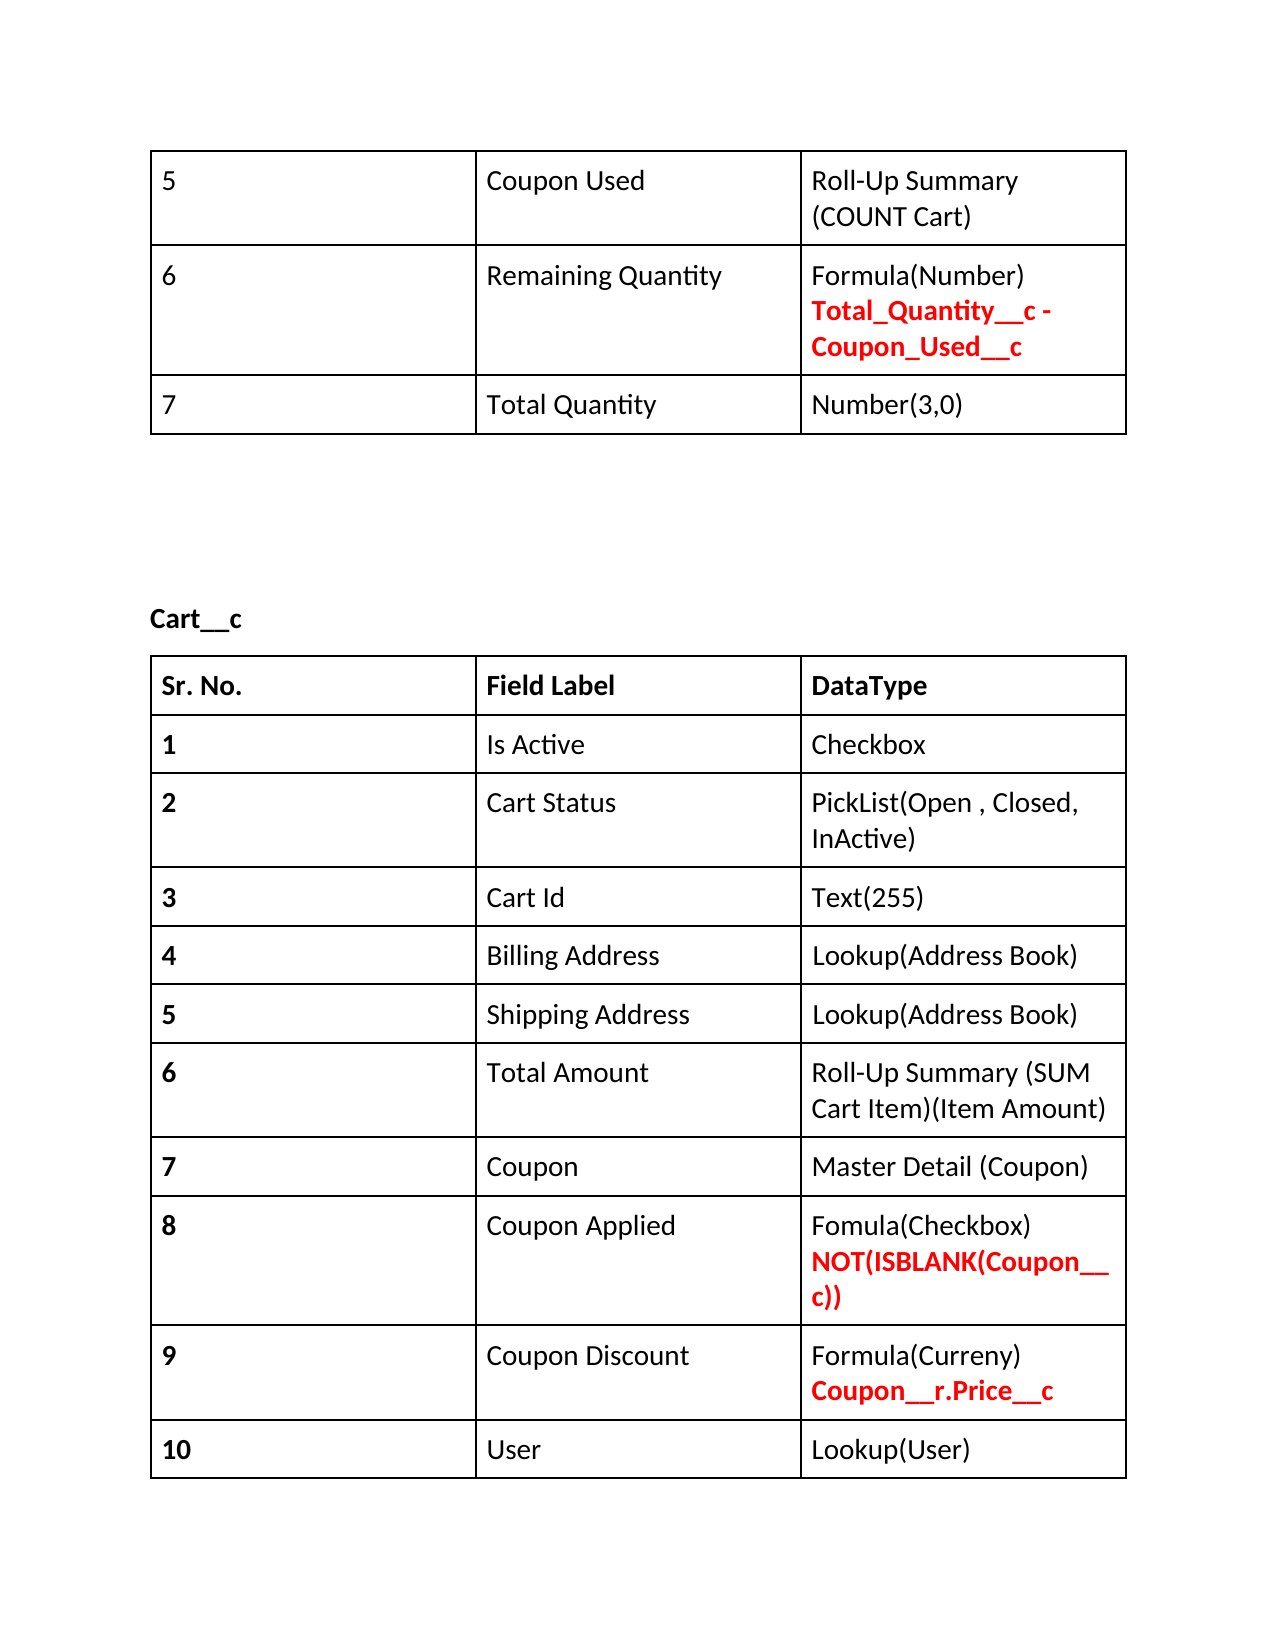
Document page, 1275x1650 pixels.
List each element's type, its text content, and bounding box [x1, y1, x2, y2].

table_cell Shipping Address [477, 985, 800, 1042]
table_cell 1 [152, 716, 475, 772]
table_cell Lookup(User) [802, 1421, 1125, 1477]
table_cell 4 [152, 927, 475, 983]
table_cell PickList(Open , Closed, InActive) [802, 774, 1125, 866]
table_header Sr. No. [152, 657, 475, 713]
table_cell 2 [152, 774, 475, 866]
table_cell Text(255) [802, 868, 1125, 925]
table_cell Coupon [477, 1138, 800, 1194]
table_cell 5 [152, 152, 475, 244]
table_cell 3 [152, 868, 475, 925]
table_cell Checkbox [802, 716, 1125, 772]
table_cell Fomula(Checkbox) NOT(ISBLANK(Coupon__c)) [802, 1197, 1125, 1324]
table_cell 8 [152, 1197, 475, 1324]
table_cell Roll-Up Summary (SUM Cart Item)(Item Amount) [802, 1044, 1125, 1136]
table_cell Remaining Quantity [477, 246, 800, 374]
table_cell Total Amount [477, 1044, 800, 1136]
table_cell Roll-Up Summary (COUNT Cart) [802, 152, 1125, 244]
table_header Field Label [477, 657, 800, 713]
table_header DataType [802, 657, 1125, 713]
table_cell Cart Id [477, 868, 800, 925]
table_cell Cart Status [477, 774, 800, 866]
table_cell Coupon Discount [477, 1326, 800, 1418]
table_cell User [477, 1421, 800, 1477]
table_cell 7 [152, 1138, 475, 1194]
table_cell 7 [152, 376, 475, 432]
table_cell Formula(Number) Total_Quantity__c - Coupon_Used__c [802, 246, 1125, 374]
table_cell 6 [152, 246, 475, 374]
table_cell 10 [152, 1421, 475, 1477]
table_cell Total Quantity [477, 376, 800, 432]
table_cell Coupon Used [477, 152, 800, 244]
table_cell Master Detail (Coupon) [802, 1138, 1125, 1194]
text Cart__c [150, 600, 1125, 636]
table_cell 5 [152, 985, 475, 1042]
table_cell Number(3,0) [802, 376, 1125, 432]
table_cell Coupon Applied [477, 1197, 800, 1324]
table_cell Is Active [477, 716, 800, 772]
table_cell Formula(Curreny) Coupon__r.Price__c [802, 1326, 1125, 1418]
table_cell Lookup(Address Book) [802, 985, 1125, 1042]
table_cell Lookup(Address Book) [802, 927, 1125, 983]
table_cell 6 [152, 1044, 475, 1136]
table_cell 9 [152, 1326, 475, 1418]
table_cell Billing Address [477, 927, 800, 983]
